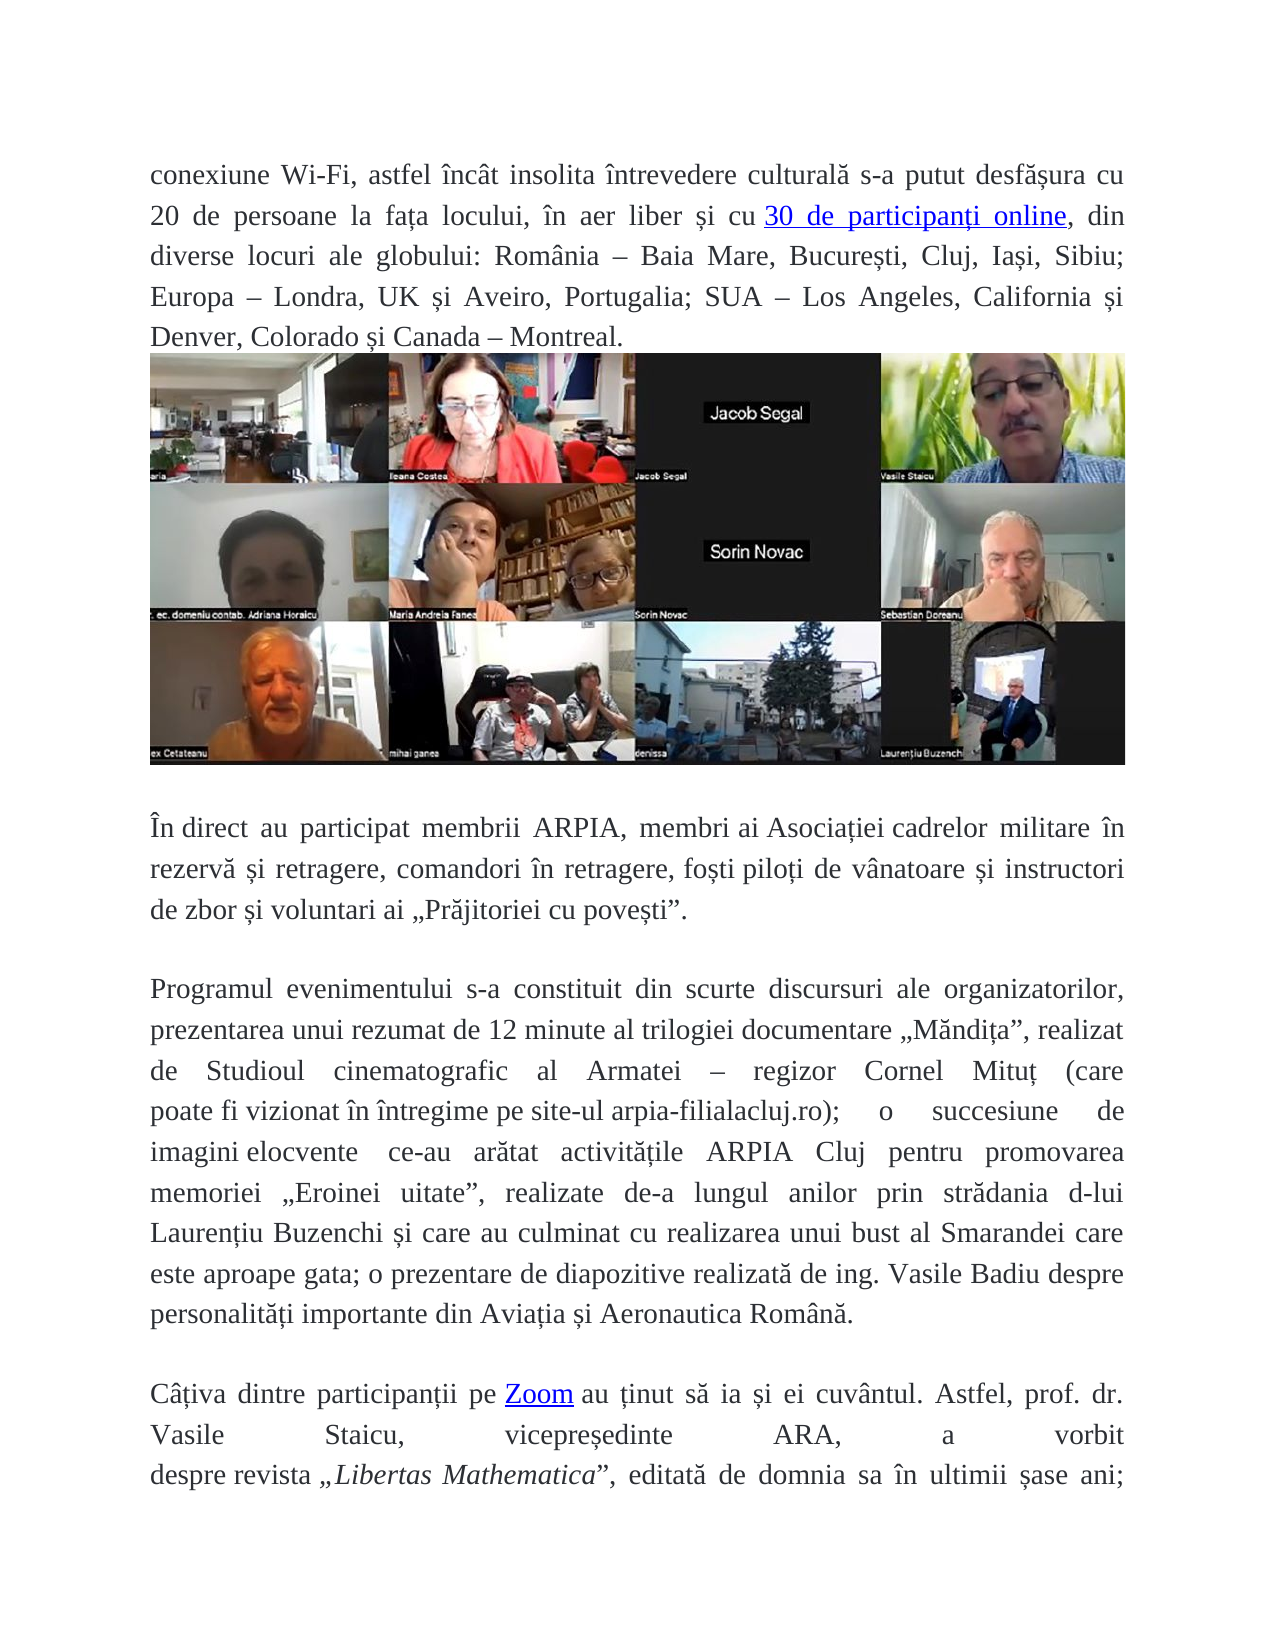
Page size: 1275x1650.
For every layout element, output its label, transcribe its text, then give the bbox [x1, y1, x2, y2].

picture [150, 353, 1125, 765]
text Programul evenimentului s-a constituit din scurte discursuri ale organizatorilor, prezentarea unui rezumat de 12 minute al trilogiei documentare „Măndița”, realizat de Studioul cinematografic al Armatei – regizor Cornel Mituț (care poate fi vizionat în întregime pe site-ul arpia-filialacluj.ro); o succesiune de imagini elocvente ce-au arătat activitățile ARPIA Cluj pentru promovarea memoriei „Eroinei uitate”, realizate de-a lungul anilor prin strădania d-lui Laurențiu Buzenchi și care au culminat cu realizarea unui bust al Smarandei care este aproape gata; o prezentare de diapozitive realizată de ing. Vasile Badiu despre personalități importante din Aviația și Aeronautica Română. [150, 964, 1125, 1330]
text În direct au participat membrii ARPIA, membri ai Asociației cadrelor militare în rezervă și retragere, comandori în retragere, foști piloți de vânatoare și instructori de zbor și voluntari ai „Prăjitoriei cu povești”. [150, 803, 1125, 925]
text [150, 1369, 1125, 1491]
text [150, 150, 1125, 353]
